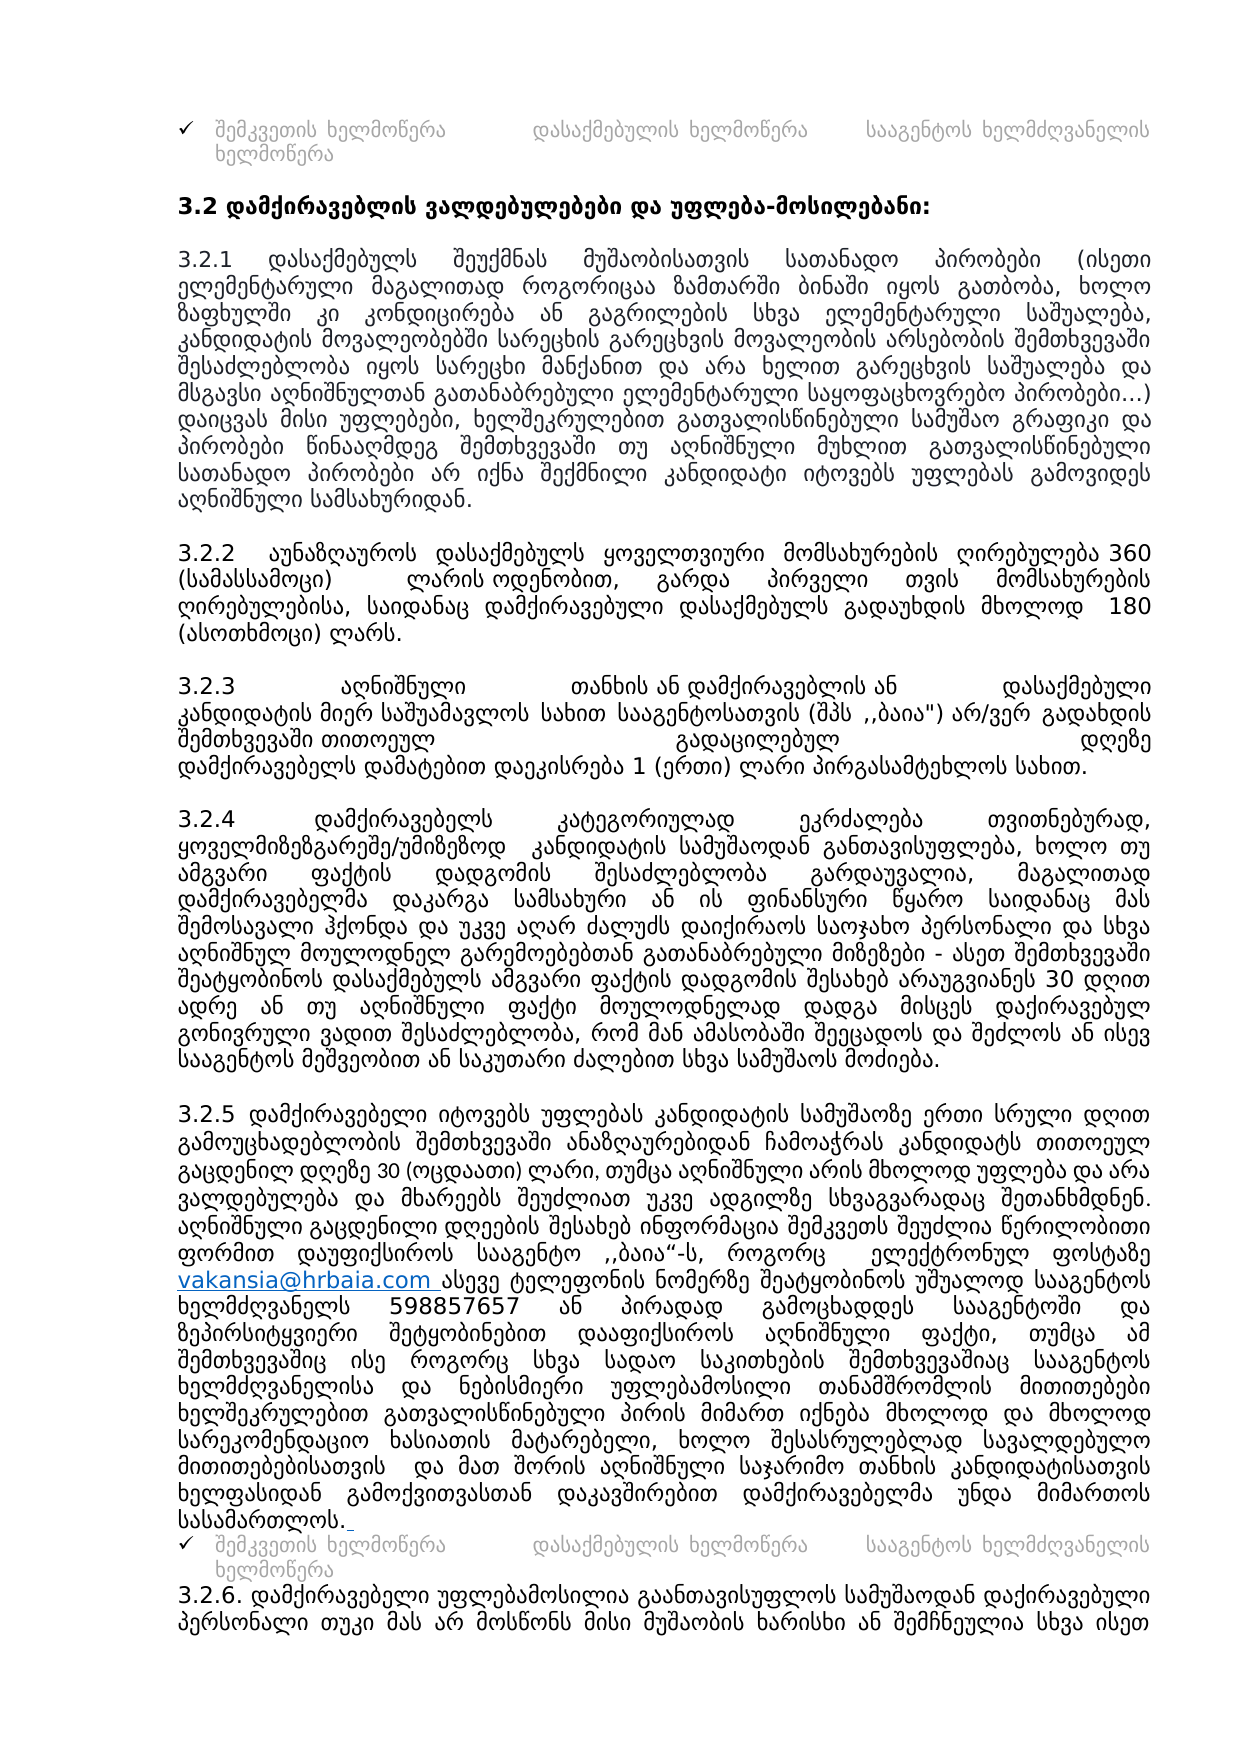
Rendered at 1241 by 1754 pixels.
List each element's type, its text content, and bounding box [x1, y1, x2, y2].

text 3.2.5 დამქირავებელი იტოვებს უფლებას კანდიდატის სამუშაოზე ერთი სრული დღით გამოუცხადებლობის შემთხვევაში ანაზღაურებიდან ჩამოაჭრას კანდიდატს თითოეულ გაცდენილ დღეზე 30 (ოცდაათი) ლარი, თუმცა აღნიშნული არის მხოლოდ უფლება და არა ვალდებულება და მხარეებს შეუძლიათ უკვე ადგილზე სხვაგვარადაც შეთანხმდნენ. აღნიშნული გაცდენილი დღეების შესახებ ინფორმაცია შემკვეთს შეუძლია წერილობითი ფორმით დაუფიქსიროს სააგენტო ,,ბაია“-ს, როგორც ელექტრონულ ფოსტაზე vakansia@hrbaia.com ასევე ტელეფონის ნომერზე შეატყობინოს უშუალოდ სააგენტოს ხელმძღვანელს 598857657 ან პირადად გამოცხადდეს სააგენტოში და ზეპირსიტყვიერი შეტყობინებით დააფიქსიროს აღნიშნული ფაქტი, თუმცა ამ შემთხვევაშიც ისე როგორც სხვა სადაო საკითხების შემთხვევაშიაც სააგენტოს ხელმძღვანელისა და ნებისმიერი უფლებამოსილი თანამშრომლის მითითებები ხელშეკრულებით გათვალისწინებული პირის მიმართ იქნება მხოლოდ და მხოლოდ სარეკომენდაციო ხასიათის მატარებელი, ხოლო შესასრულებლად სავალდებულო მითითებებისათვის და მათ შორის აღნიშნული საჯარიმო თანხის კანდიდატისათვის ხელფასიდან გამოქვითვასთან დაკავშირებით დამქირავებელმა უნდა მიმართოს სასამართლოს. [177, 1100, 1152, 1533]
text 3.2.4 დამქირავებელს კატეგორიულად ეკრძალება თვითნებურად, ყოველმიზეზგარეშე/უმიზეზოდ კანდიდატის სამუშაოდან განთავისუფლება, ხოლო თუ ამგვარი ფაქტის დადგომის შესაძლებლობა გარდაუვალია, მაგალითად დამქირავებელმა დაკარგა სამსახური ან ის ფინანსური წყარო საიდანაც მას შემოსავალი ჰქონდა და უკვე აღარ ძალუძს დაიქირაოს საოჯახო პერსონალი და სხვა აღნიშნულ მოულოდნელ გარემოებებთან გათანაბრებული მიზეზები - ასეთ შემთხვევაში შეატყობინოს დასაქმებულს ამგვარი ფაქტის დადგომის შესახებ არაუგვიანეს 30 დღით ადრე ან თუ აღნიშნული ფაქტი მოულოდნელად დადგა მისცეს დაქირავებულ გონივრული ვადით შესაძლებლობა, რომ მან ამასობაში შეეცადოს და შეძლოს ან ისევ სააგენტოს მეშვეობით ან საკუთარი ძალებით სხვა სამუშაოს მოძიება. [177, 807, 1152, 1073]
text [177, 1582, 1152, 1635]
text 3.2.1 დასაქმებულს შეუქმნას მუშაობისათვის სათანადო პირობები (ისეთი ელემენტარული მაგალითად როგორიცაა ზამთარში ბინაში იყოს გათბობა, ხოლო ზაფხულში კი კონდიცირება ან გაგრილების სხვა ელემენტარული საშუალება, კანდიდატის მოვალეობებში სარეცხის გარეცხვის მოვალეობის არსებობის შემთხვევაში შესაძლებლობა იყოს სარეცხი მანქანით და არა ხელით გარეცხვის საშუალება და მსგავსი აღნიშნულთან გათანაბრებული ელემენტარული საყოფაცხოვრებო პირობები...) დაიცვას მისი უფლებები, ხელშეკრულებით გათვალისწინებული სამუშაო გრაფიკი და პირობები წინააღმდეგ შემთხვევაში თუ აღნიშნული მუხლით გათვალისწინებული სათანადო პირობები არ იქნა შექმნილი კანდიდატი იტოვებს უფლებას გამოვიდეს აღნიშნული სამსახურიდან. [473, 433, 1152, 513]
text 3.2.3 აღნიშნული თანხის ან დამქირავებლის ან დასაქმებული კანდიდატის მიერ საშუამავლოს სახით სააგენტოსათვის (შპს ,,ბაია") არ/ვერ გადახდის შემთხვევაში თითოეულ გადაცილებულ დღეზე დამქირავებელს დამატებით დაეკისრება 1 (ერთი) ლარი პირგასამტეხლოს სახით. [177, 673, 1152, 780]
text 3.2.2 აუნაზღაუროს დასაქმებულს ყოველთვიური მომსახურების ღირებულება 360 (სამასსამოცი) ლარის ოდენობით, გარდა პირველი თვის მომსახურების ღირებულებისა, საიდანაც დამქირავებული დასაქმებულს გადაუხდის მხოლოდ 180 (ასოთხმოცი) ლარს. [177, 540, 1152, 647]
list შემკვეთის ხელმოწერა დასაქმებულის ხელმოწერა სააგენტოს ხელმძღვანელის ხელმოწერა [177, 1533, 1152, 1582]
text 3.2 დამქირავებლის ვალდებულებები და უფლება-მოსილებანი: [177, 193, 1152, 220]
list შემკვეთის ხელმოწერა დასაქმებულის ხელმოწერა სააგენტოს ხელმძღვანელის ხელმოწერა [177, 118, 1152, 167]
